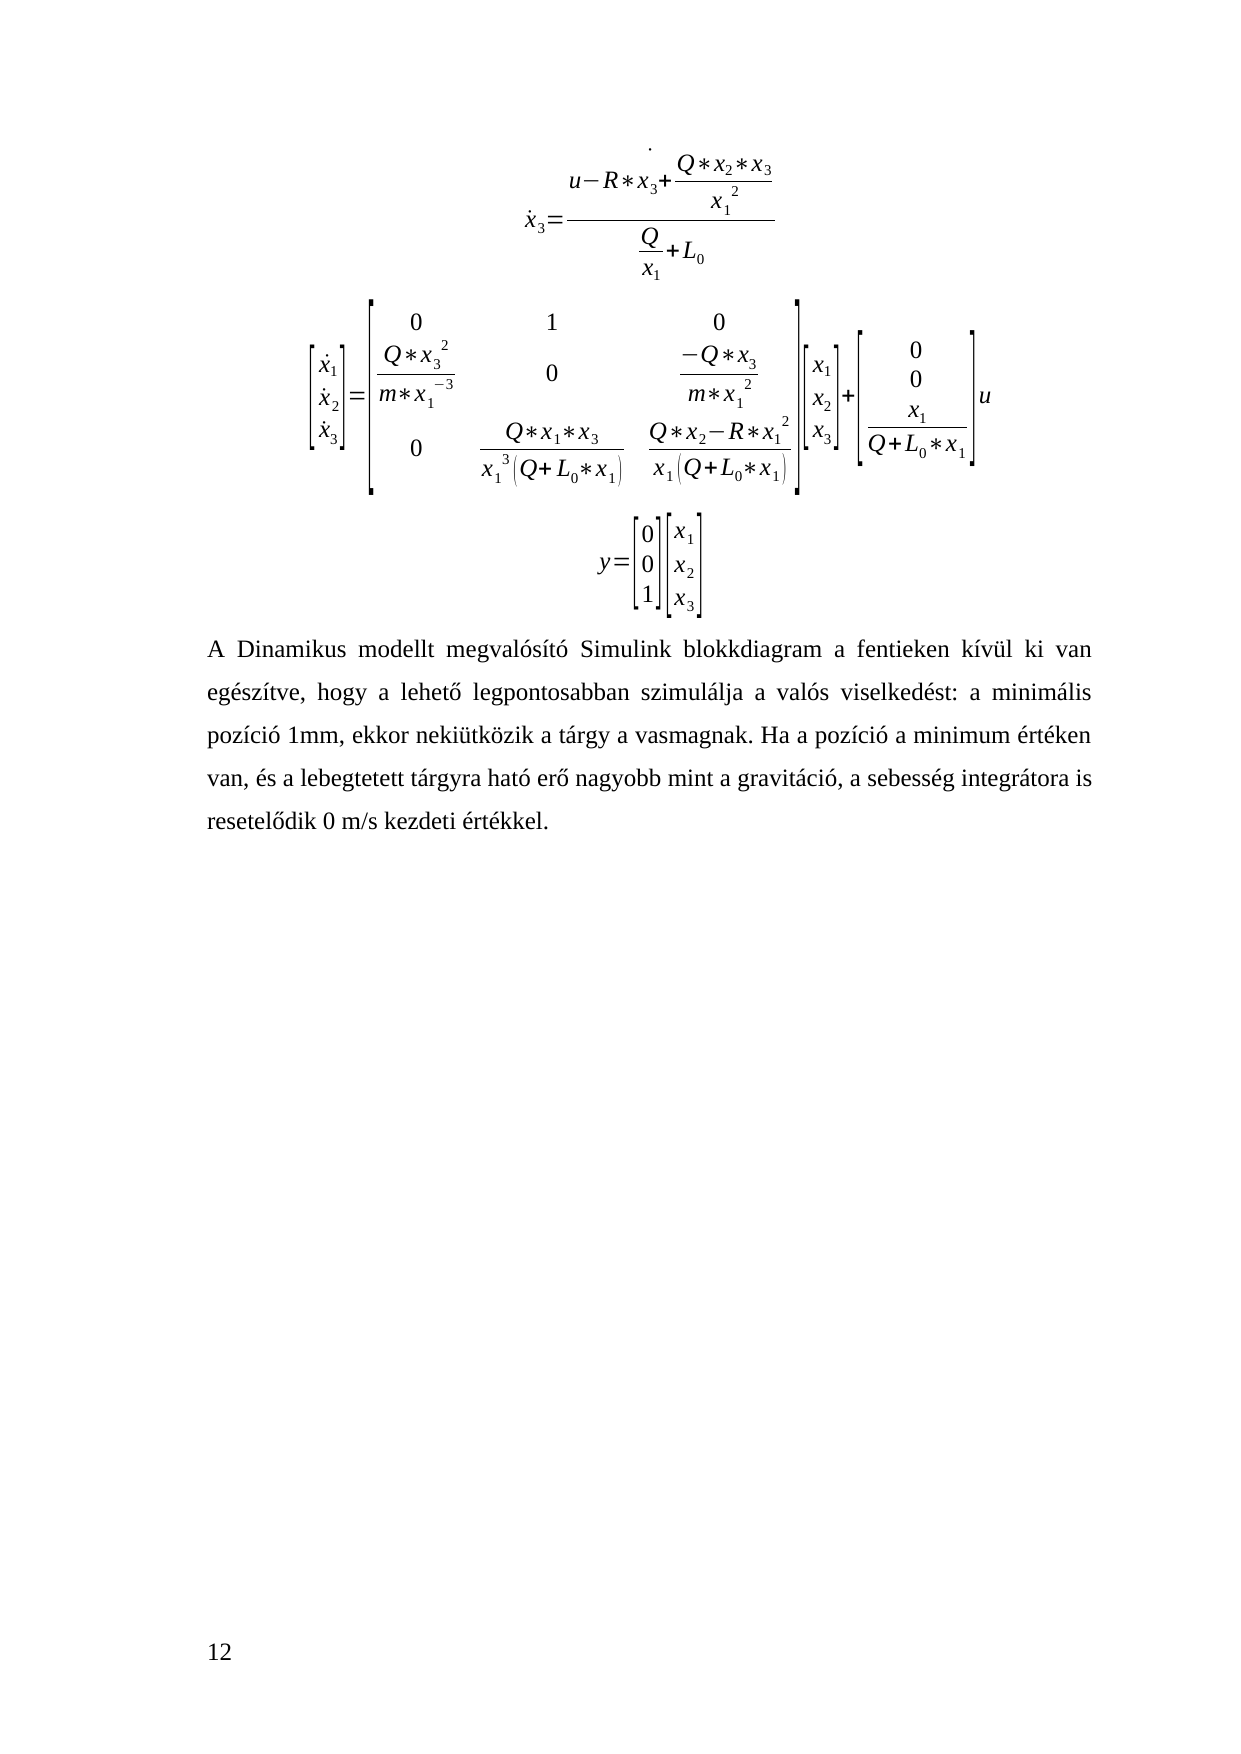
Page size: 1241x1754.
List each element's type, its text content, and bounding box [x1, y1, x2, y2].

text A Dinamikus modellt megvalósító Simulink blokkdiagram a fentieken kívül ki van egészítve, hogy a lehető legpontosabban szimulálja a valós viselkedést: a minimális pozíció 1mm, ekkor nekiütközik a tárgy a vasmagnak. Ha a pozíció a minimum értéken van, és a lebegtetett tárgyra ható erő nagyobb mint a gravitáció, a sebesség integrátora is resetelődik 0 m/s kezdeti értékkel. [207, 634, 1092, 835]
